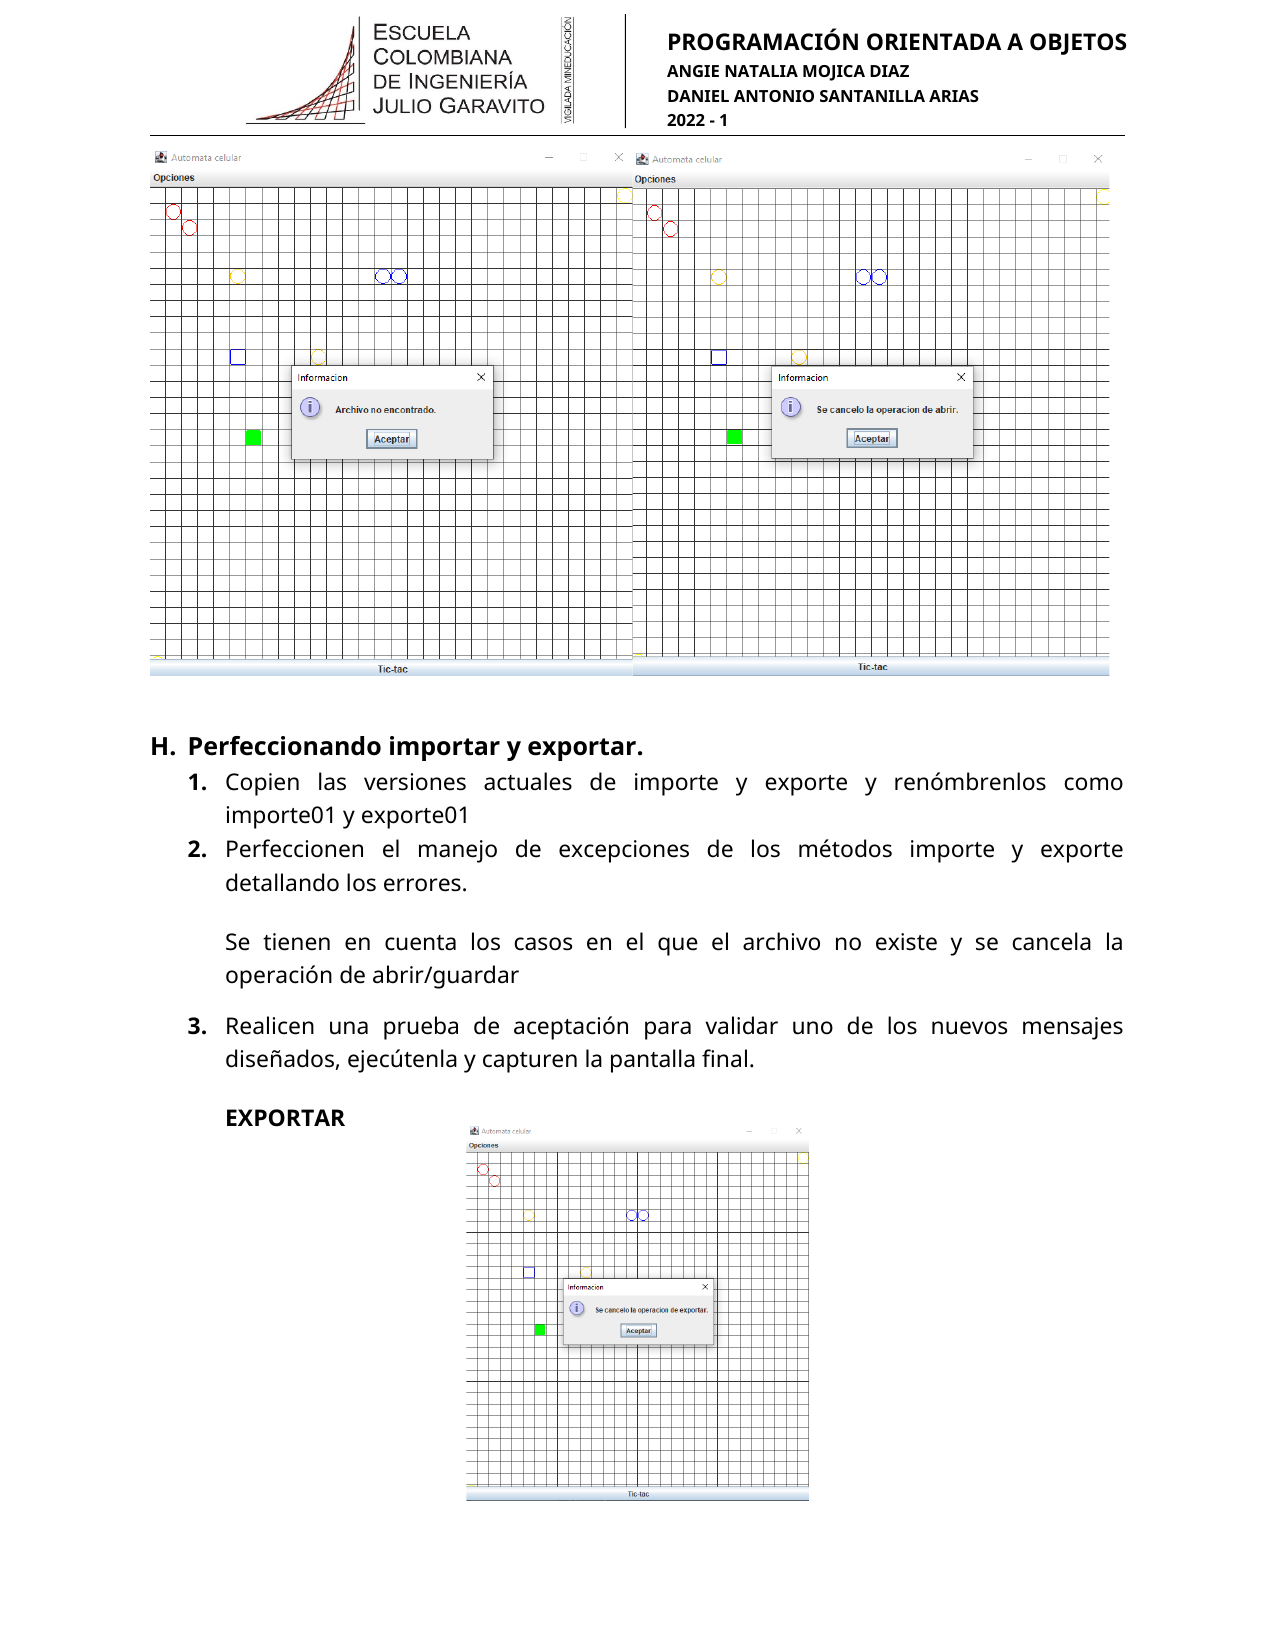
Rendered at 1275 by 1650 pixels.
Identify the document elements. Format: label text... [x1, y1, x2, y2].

list Realicen una prueba de aceptación para validar uno de los nuevos mensajes diseñados, ejecútenla y capturen la pantalla final. [187, 1009, 1125, 1074]
picture [466, 1125, 809, 1501]
list Copien las versiones actuales de importe y exporte y renómbrenlos como importe01 y exporte01 [187, 765, 1125, 830]
subtitle Perfeccionando importar y exportar. [150, 729, 1125, 763]
picture [242, 14, 577, 128]
list Se tienen en cuenta los casos en el que el archivo no existe y se cancela la operación de abrir/guardar [225, 925, 1125, 990]
list EXPORTAR [225, 1102, 1125, 1133]
picture [150, 150, 1110, 676]
list Perfeccionen el manejo de excepciones de los métodos importe y exporte detallando los errores. [187, 833, 1125, 898]
